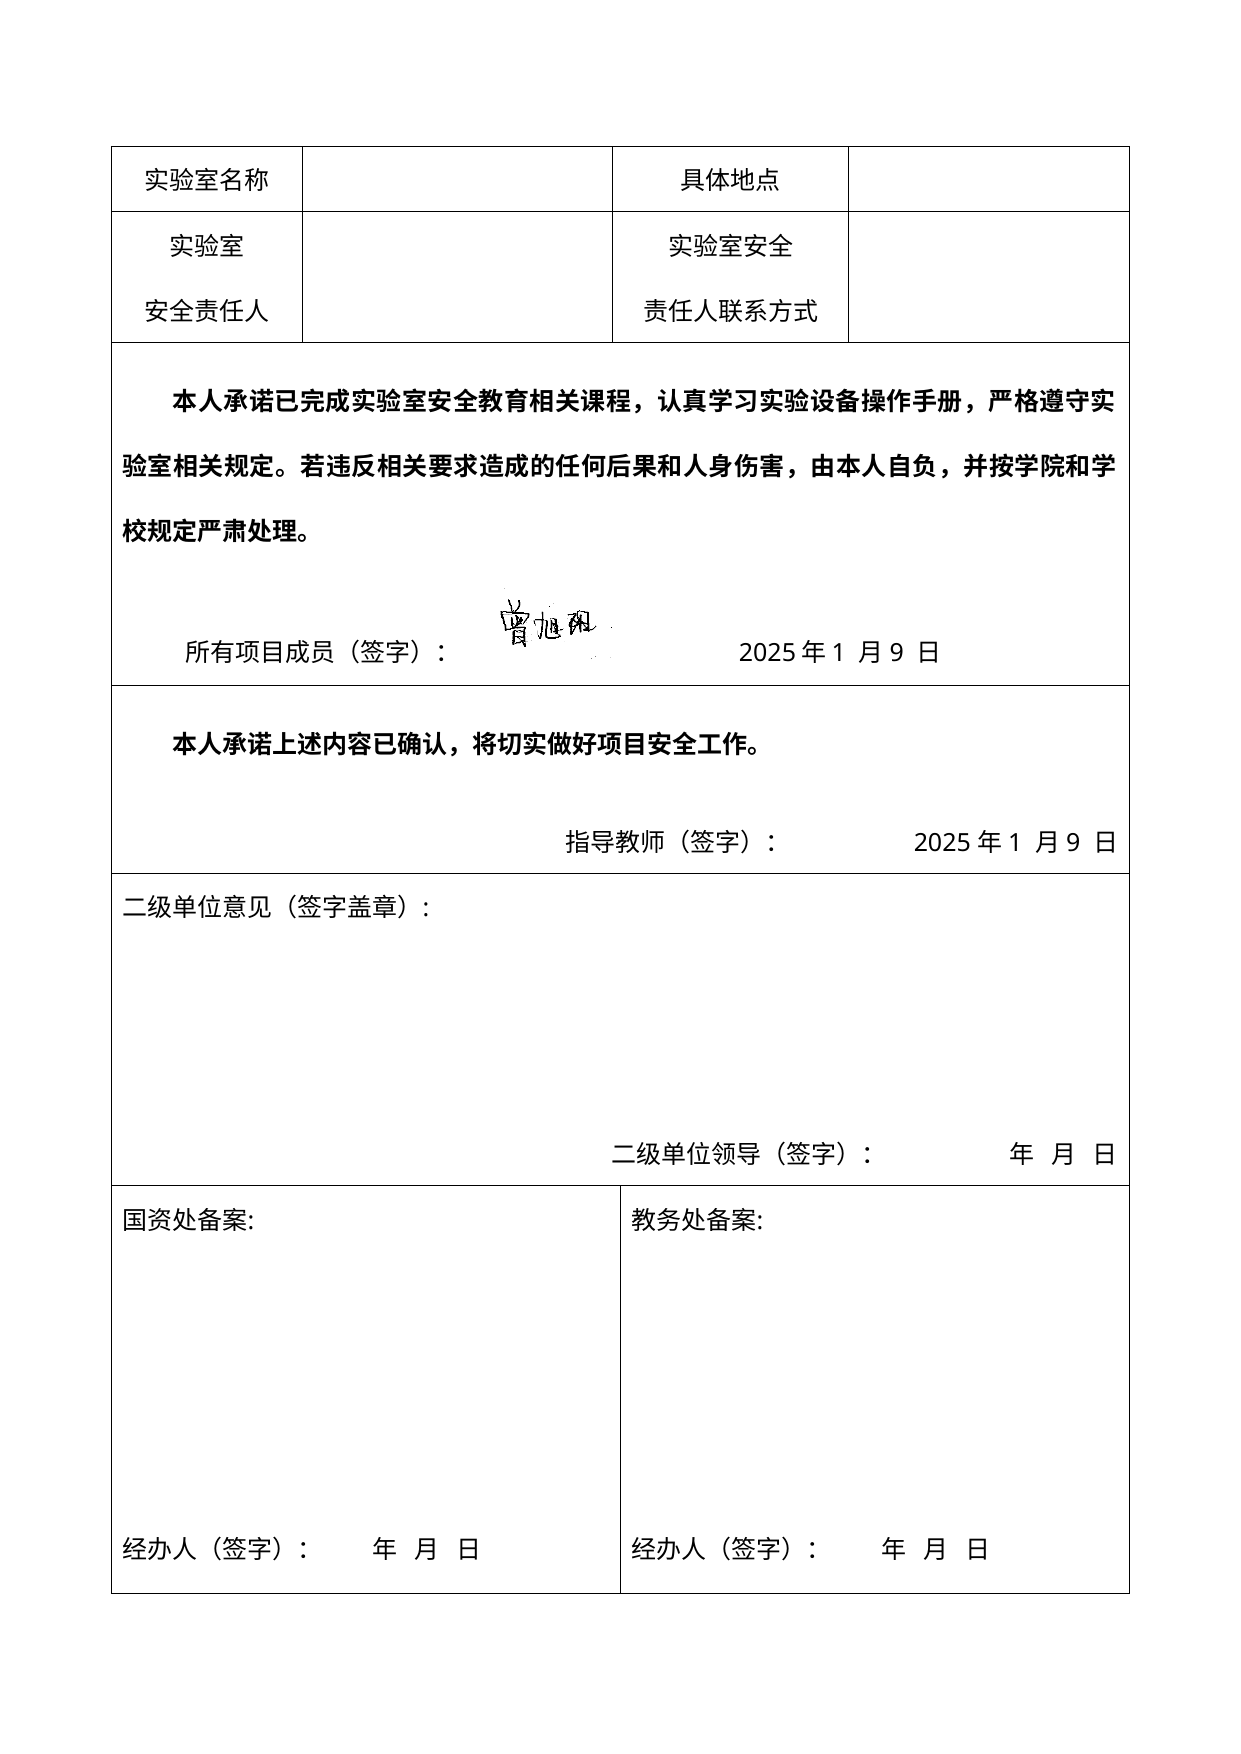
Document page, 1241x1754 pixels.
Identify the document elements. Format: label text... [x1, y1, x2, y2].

table_cell 教务处备案: 经办人（签字）： 年 月 日 [621, 1186, 1129, 1592]
table_cell 所在 实验室名称 [112, 147, 302, 211]
table_cell [849, 212, 1129, 342]
table_cell 本人承诺上述内容已确认，将切实做好项目安全工作。 指导教师（签字）： 2025 年 1 月 9 日 [112, 686, 1129, 873]
table_cell [303, 212, 612, 342]
table_cell 国资处备案: 经办人（签字）： 年 月 日 [112, 1186, 620, 1592]
table_cell [849, 147, 1129, 211]
table_cell 二级单位意见（签字盖章）: 二级单位领导（签字）： 年 月 日 [112, 874, 1129, 1185]
table_cell 实验室安全 责任人联系方式 [613, 212, 848, 342]
table_cell 实验室 安全责任人 [112, 212, 302, 342]
table_cell [303, 147, 612, 211]
table_cell 本人承诺已完成实验室安全教育相关课程，认真学习实验设备操作手册，严格遵守实验室相关规定。若违反相关要求造成的任何后果和人身伤害，由本人自负，并按学院和学校规定严肃处理。 所有项目成员（签字）： 2025年 1 月 9 日 [112, 343, 1129, 685]
table_cell 实验室 具体地点 [613, 147, 848, 211]
